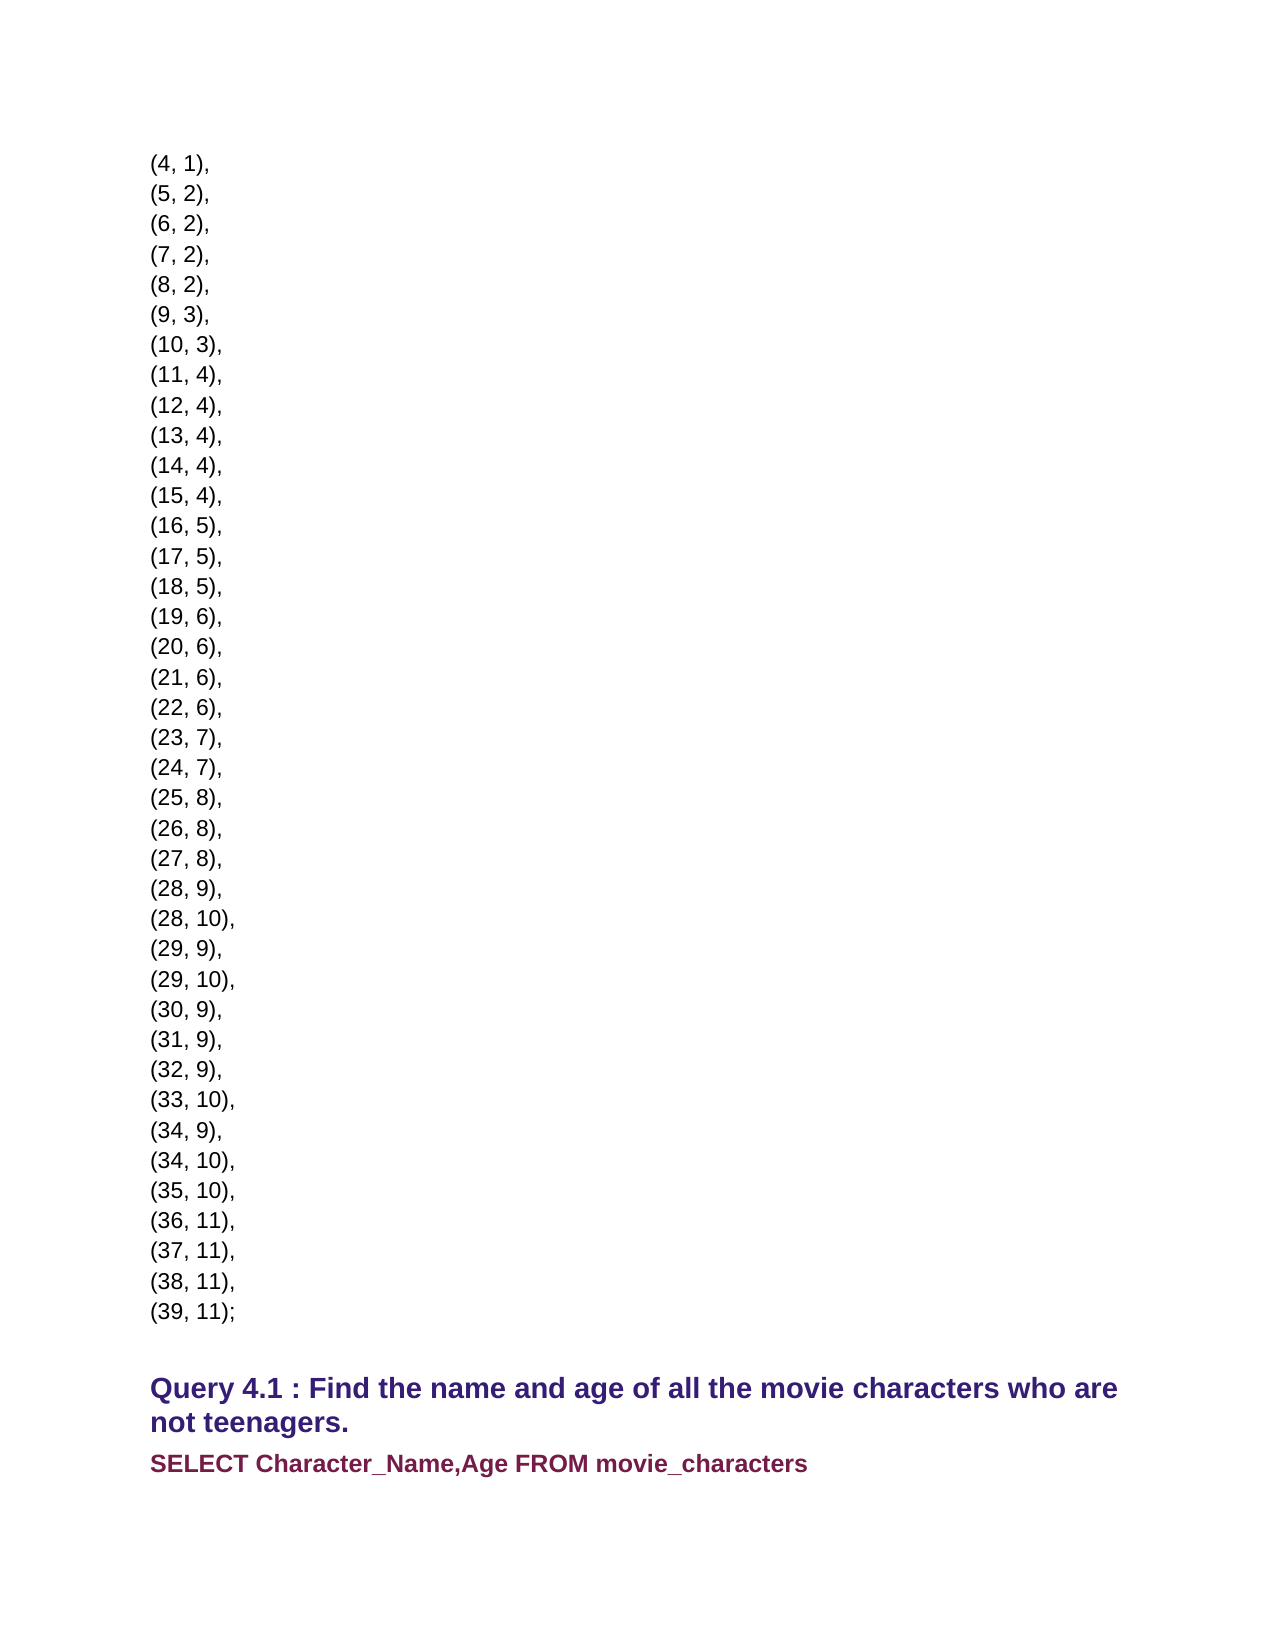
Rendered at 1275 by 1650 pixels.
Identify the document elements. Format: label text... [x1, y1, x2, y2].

text (31, 9), [150, 1026, 1125, 1052]
text (25, 8), [150, 784, 1125, 811]
text (5, 2), [150, 180, 1125, 207]
text (39, 11); [150, 1298, 1125, 1324]
text (8, 2), [150, 271, 1125, 297]
text (28, 9), [150, 875, 1125, 901]
text (32, 9), [150, 1056, 1125, 1083]
text (10, 3), [150, 331, 1125, 358]
text (38, 11), [150, 1268, 1125, 1294]
text (24, 7), [150, 754, 1125, 781]
text (11, 4), [150, 361, 1125, 388]
text (22, 6), [150, 694, 1125, 720]
text (27, 8), [150, 845, 1125, 871]
text (7, 2), [150, 241, 1125, 267]
text Query 4.1 : Find the name and age of all the movie characters who are not teenagers. [150, 1372, 1125, 1439]
text (19, 6), [150, 603, 1125, 629]
text (12, 4), [150, 392, 1125, 418]
text (23, 7), [150, 724, 1125, 750]
text (34, 9), [150, 1117, 1125, 1143]
text (4, 1), [150, 150, 1125, 176]
text (14, 4), [150, 452, 1125, 478]
text (18, 5), [150, 573, 1125, 599]
text (33, 10), [150, 1086, 1125, 1113]
text (21, 6), [150, 663, 1125, 690]
text (13, 4), [150, 422, 1125, 448]
text (30, 9), [150, 996, 1125, 1022]
text (26, 8), [150, 814, 1125, 841]
text (15, 4), [150, 482, 1125, 509]
text (28, 10), [150, 905, 1125, 932]
text (37, 11), [150, 1237, 1125, 1264]
text (36, 11), [150, 1207, 1125, 1234]
text (34, 10), [150, 1147, 1125, 1173]
text (29, 10), [150, 966, 1125, 992]
text (17, 5), [150, 543, 1125, 569]
text SELECT Character_Name,Age FROM movie_characters [150, 1449, 1125, 1478]
text (16, 5), [150, 512, 1125, 539]
text (35, 10), [150, 1177, 1125, 1203]
text (20, 6), [150, 633, 1125, 660]
text (9, 3), [150, 301, 1125, 327]
text (6, 2), [150, 210, 1125, 237]
text (29, 9), [150, 935, 1125, 962]
